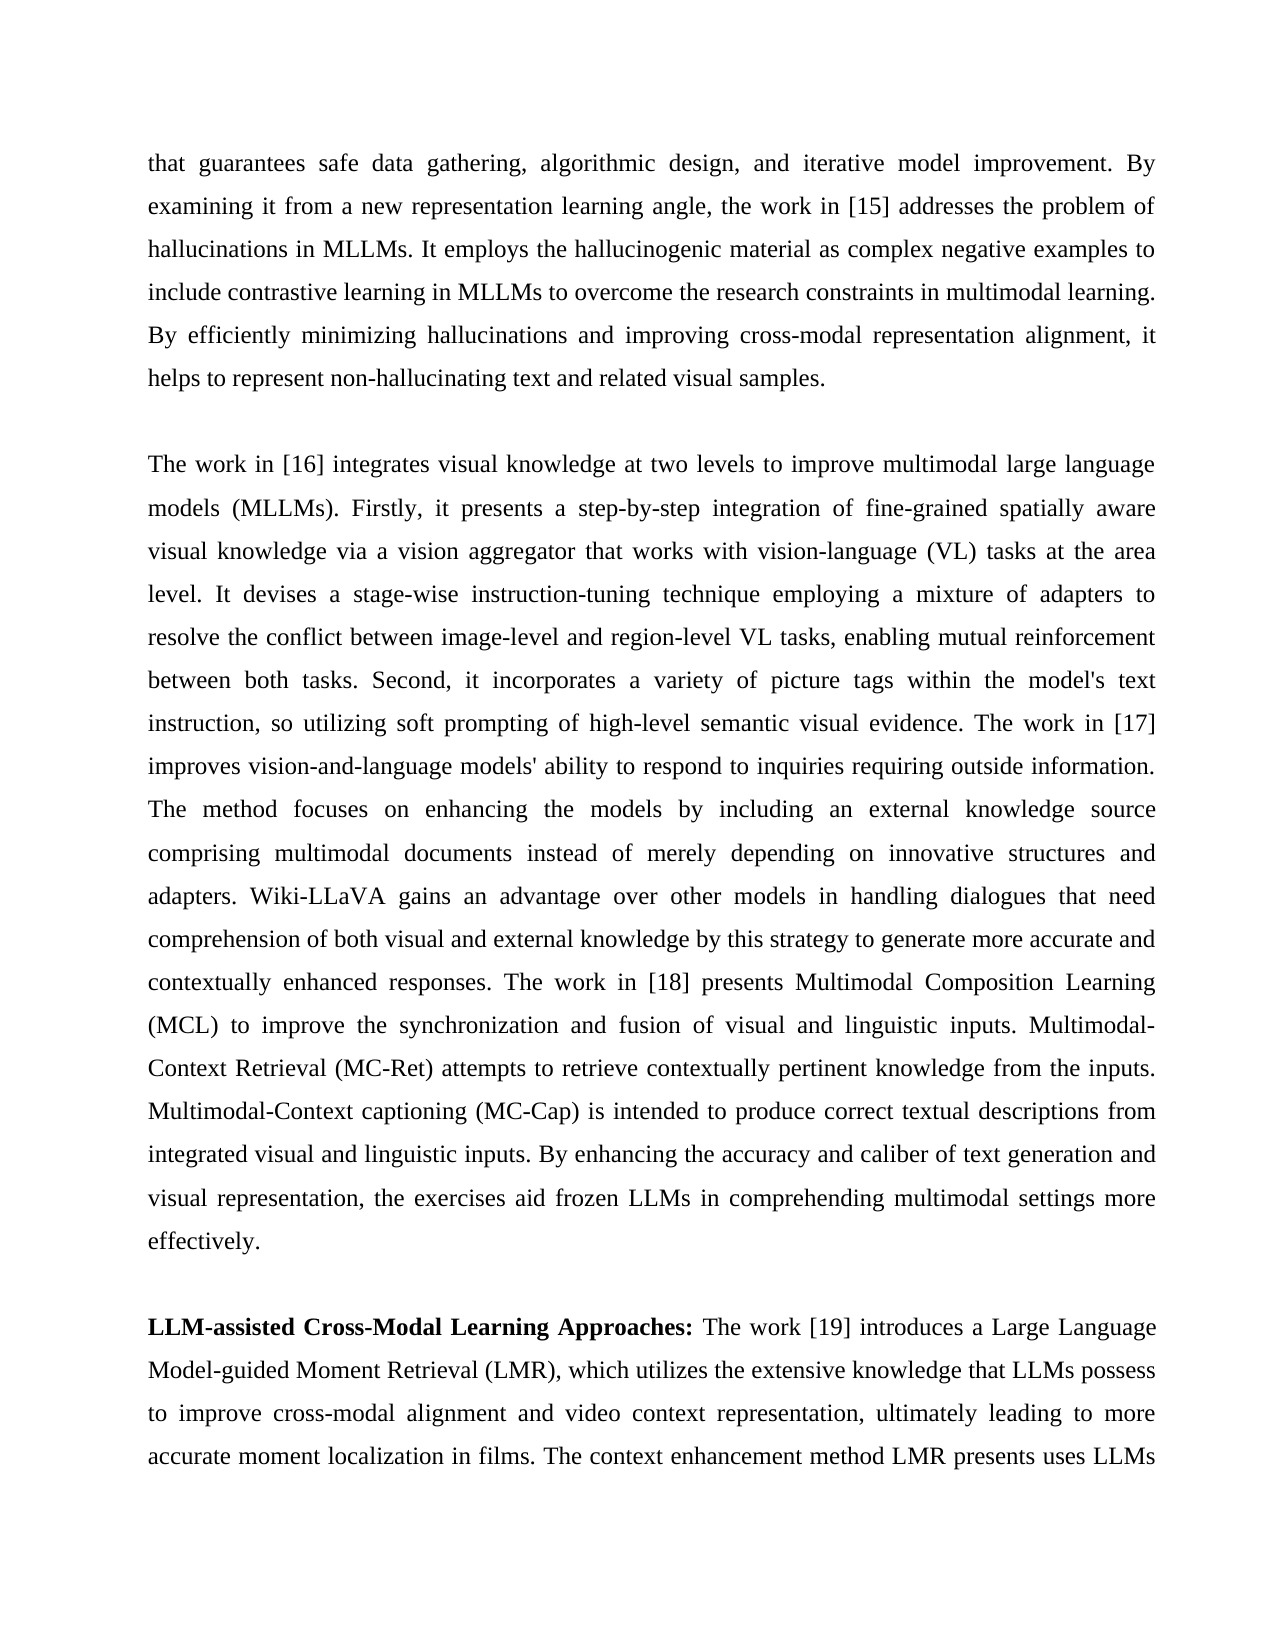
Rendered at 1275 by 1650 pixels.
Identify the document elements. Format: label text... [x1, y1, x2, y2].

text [148, 1312, 1157, 1470]
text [148, 148, 1157, 392]
text The work in [16] integrates visual knowledge at two levels to improve multimodal large language models (MLLMs). Firstly, it presents a step-by-step integration of fine-grained spatially aware visual knowledge via a vision aggregator that works with vision-language (VL) tasks at the area level. It devises a stage-wise instruction-tuning technique employing a mixture of adapters to resolve the conflict between image-level and region-level VL tasks, enabling mutual reinforcement between both tasks. Second, it incorporates a variety of picture tags within the model's text instruction, so utilizing soft prompting of high-level semantic visual evidence. The work in [17] improves vision-and-language models' ability to respond to inquiries requiring outside information. The method focuses on enhancing the models by including an external knowledge source comprising multimodal documents instead of merely depending on innovative structures and adapters. Wiki-LLaVA gains an advantage over other models in handling dialogues that need comprehension of both visual and external knowledge by this strategy to generate more accurate and contextually enhanced responses. The work in [18] presents Multimodal Composition Learning (MCL) to improve the synchronization and fusion of visual and linguistic inputs. Multimodal-Context Retrieval (MC-Ret) attempts to retrieve contextually pertinent knowledge from the inputs. Multimodal-Context captioning (MC-Cap) is intended to produce correct textual descriptions from integrated visual and linguistic inputs. By enhancing the accuracy and caliber of text generation and visual representation, the exercises aid frozen LLMs in comprehending multimodal settings more effectively. [148, 449, 1157, 1254]
